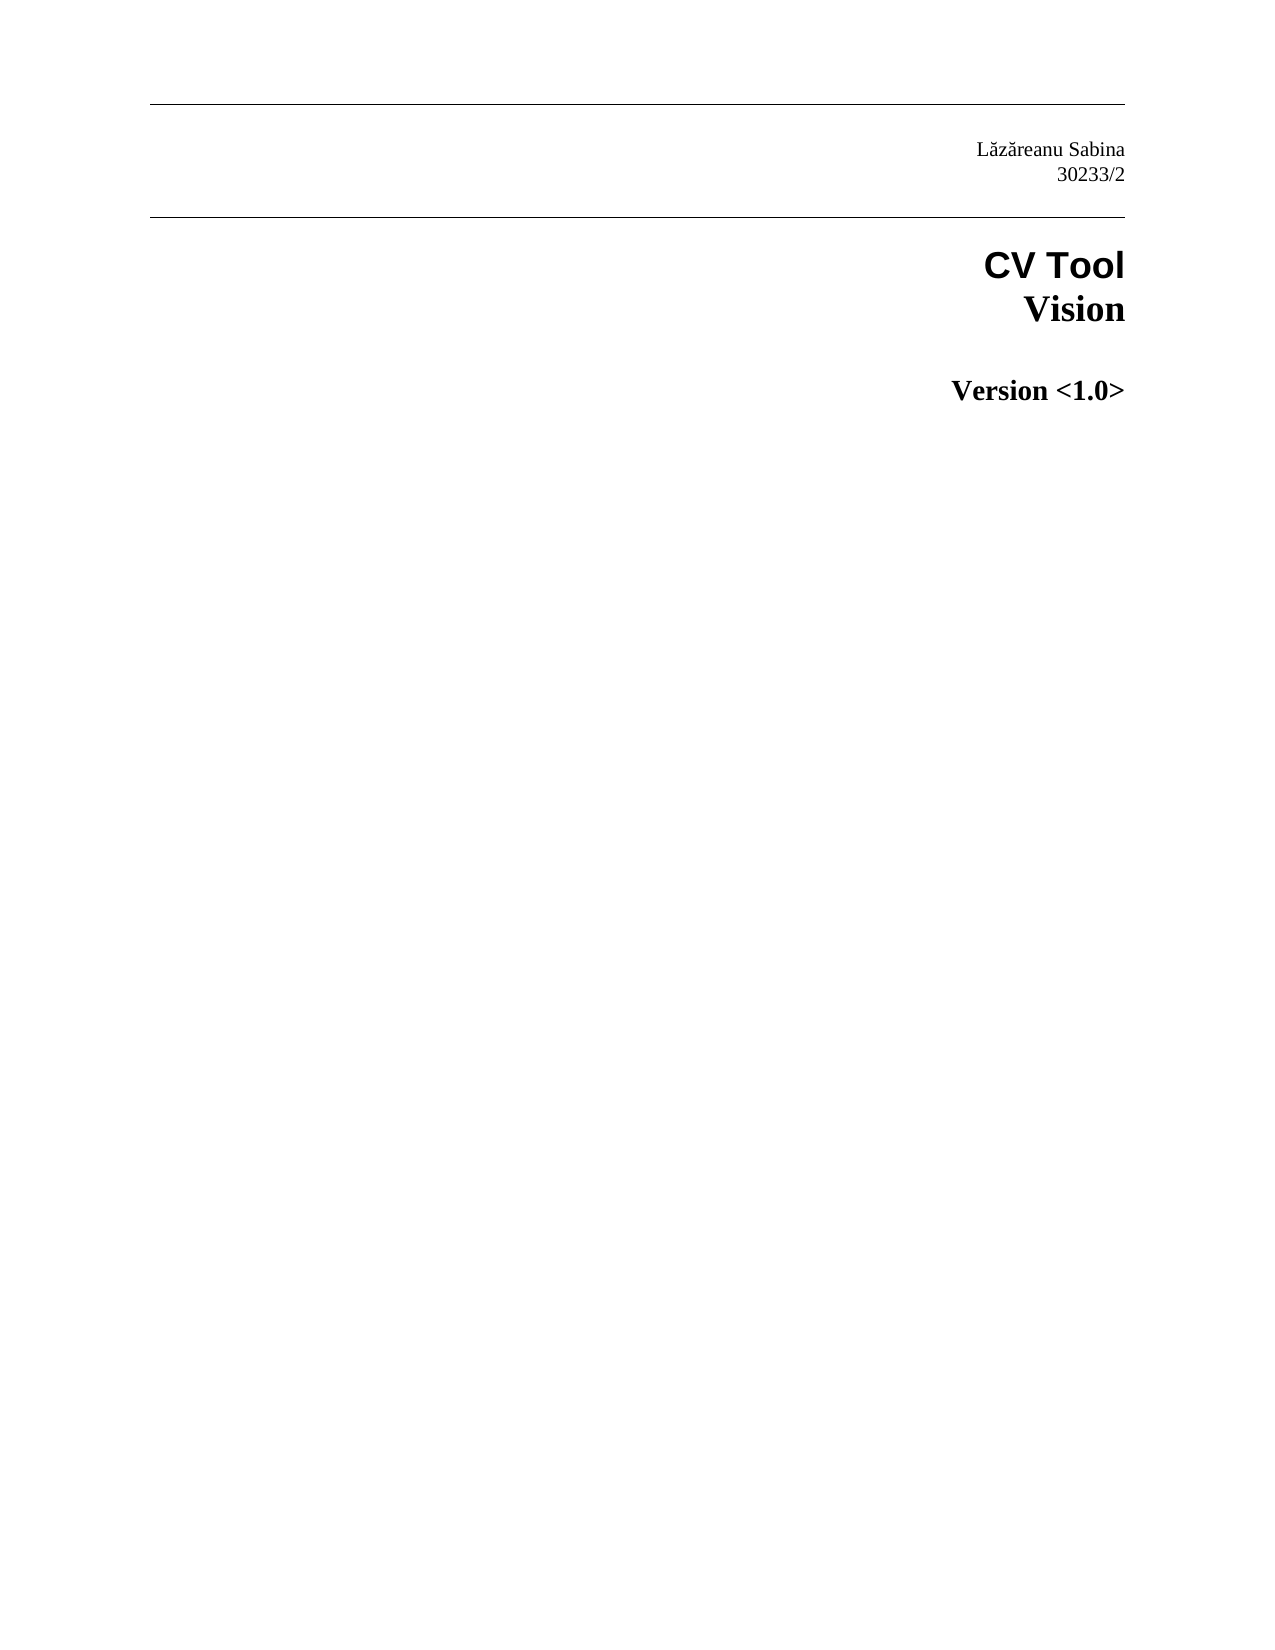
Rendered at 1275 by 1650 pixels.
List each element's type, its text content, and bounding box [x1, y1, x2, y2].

title CV Tool [150, 243, 1125, 287]
title Vision [150, 287, 1125, 330]
title Version <1.0> [150, 373, 1125, 406]
